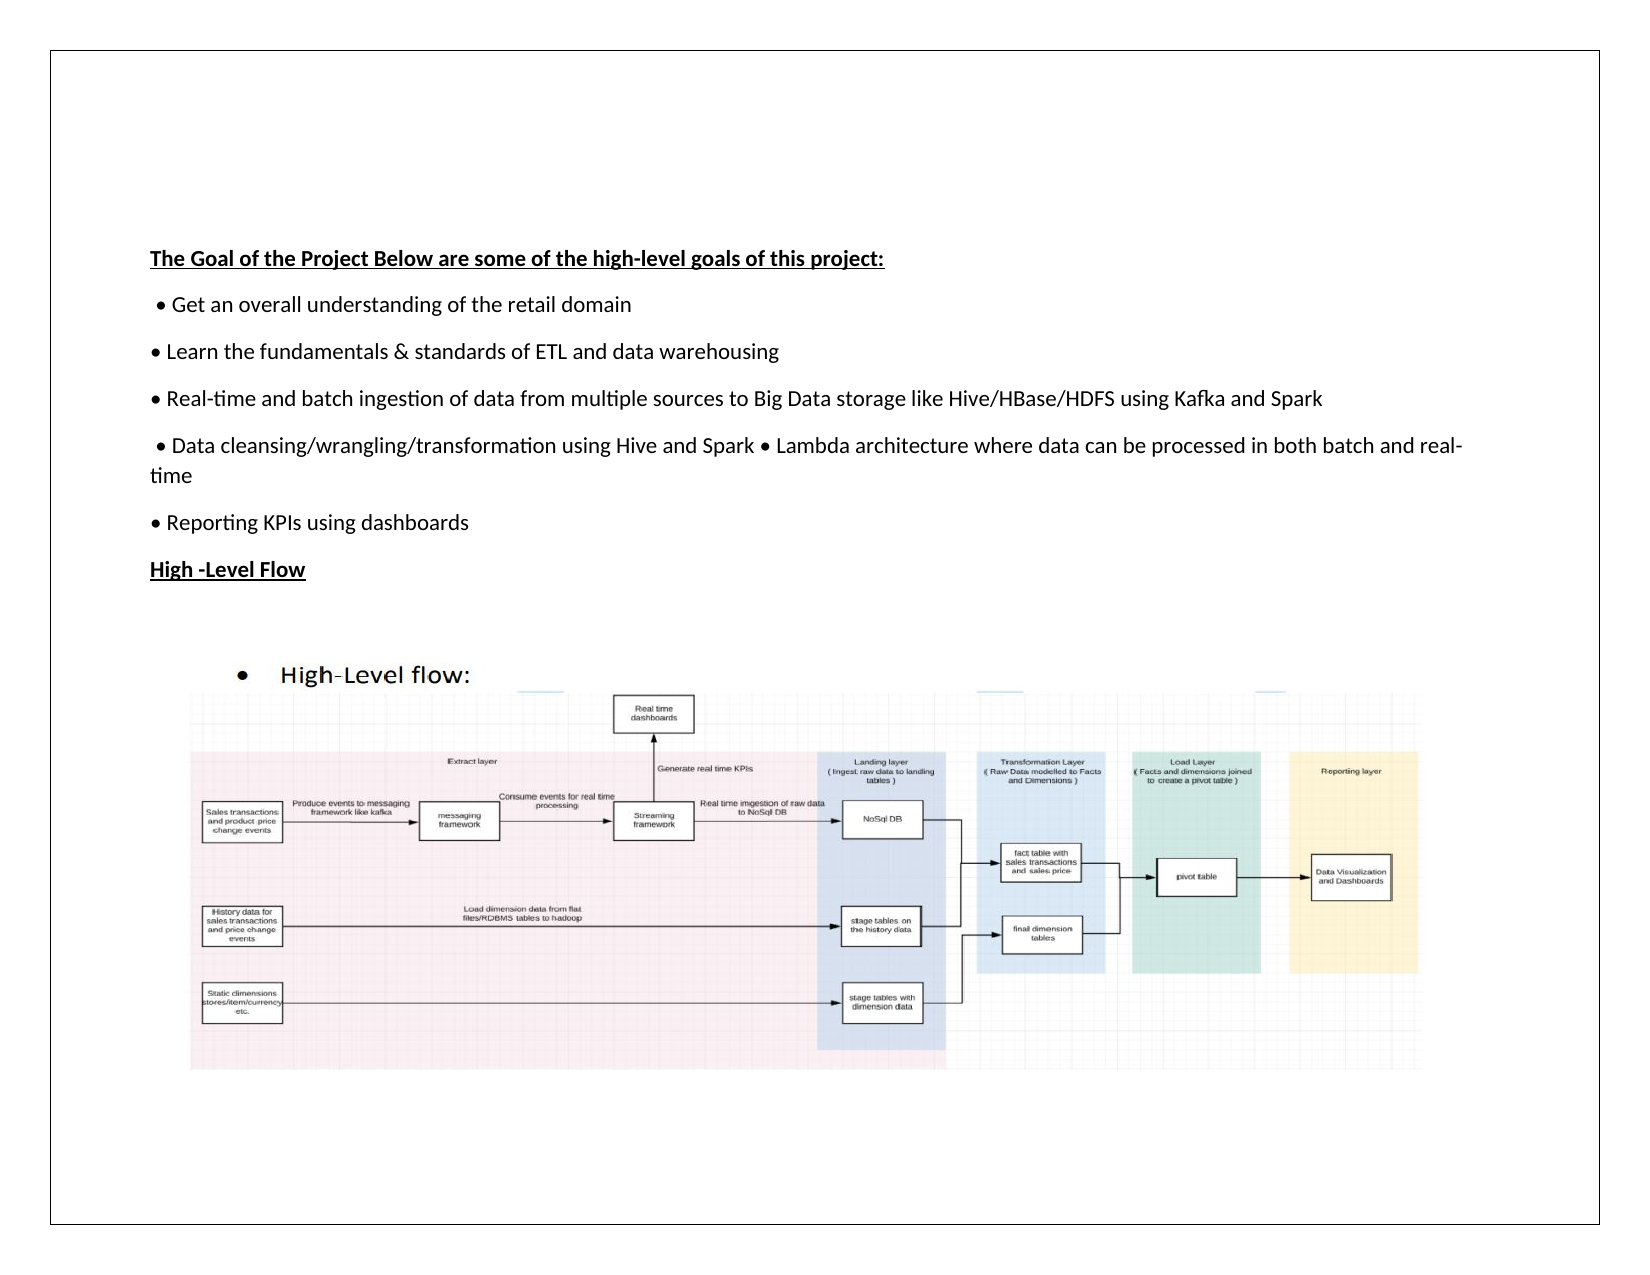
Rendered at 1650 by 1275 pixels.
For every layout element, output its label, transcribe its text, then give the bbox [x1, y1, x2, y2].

picture [150, 648, 1500, 1090]
text High -Level Flow [150, 555, 1500, 583]
text • Get an overall understanding of the retail domain [150, 291, 1500, 319]
text The Goal of the Project Below are some of the high-level goals of this project: [150, 244, 1500, 272]
text • Learn the fundamentals & standards of ETL and data warehousing [150, 337, 1500, 366]
text • Real-time and batch ingestion of data from multiple sources to Big Data storage like Hive/HBase/HDFS using Kafka and Spark [150, 384, 1500, 412]
text • Data cleansing/wrangling/transformation using Hive and Spark • Lambda architecture where data can be processed in both batch and real-time [150, 431, 1500, 489]
text • Reporting KPIs using dashboards [150, 508, 1500, 536]
